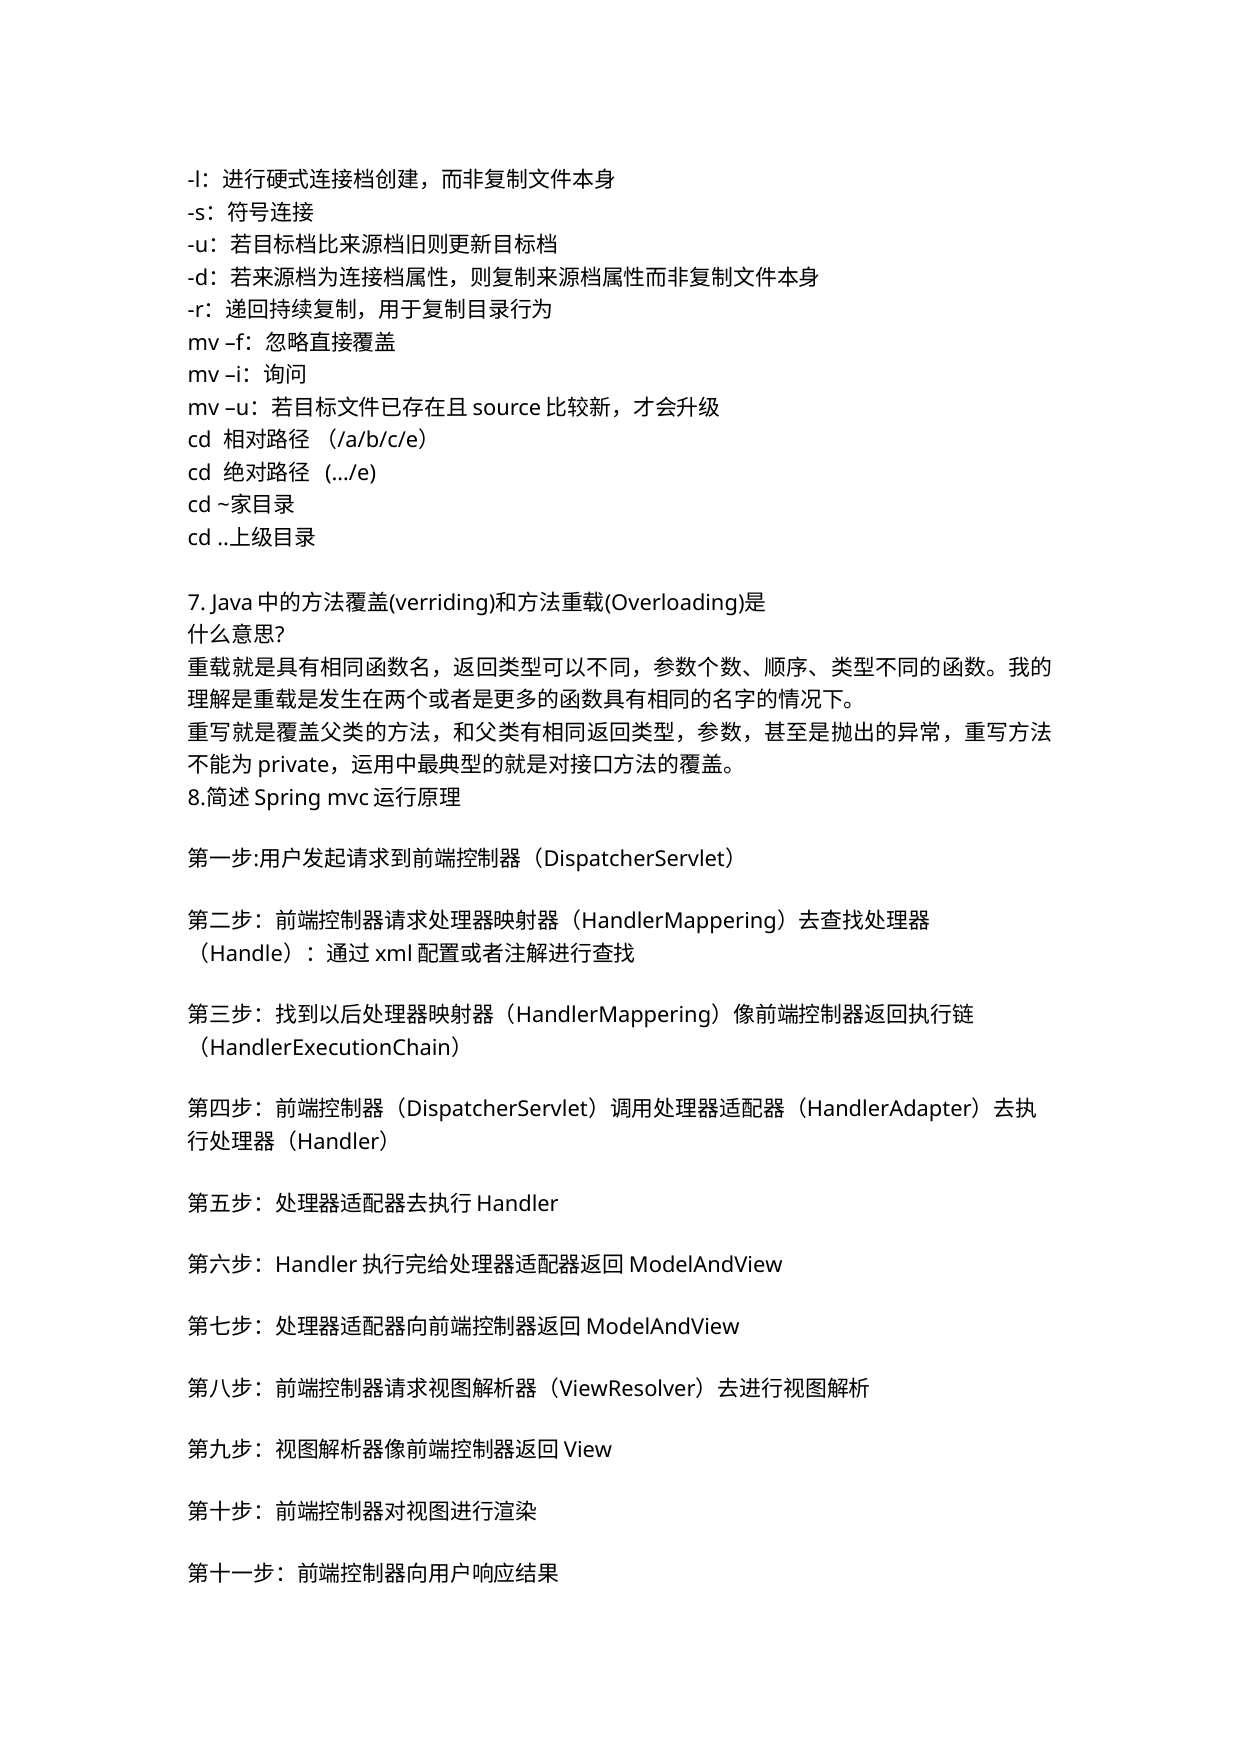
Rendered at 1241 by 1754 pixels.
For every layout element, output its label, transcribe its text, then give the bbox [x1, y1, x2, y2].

text mv –f：忽略直接覆盖 [187, 324, 1053, 357]
text 第三步：找到以后处理器映射器（HandlerMappering）像前端控制器返回执行链（HandlerExecutionChain） [187, 997, 1053, 1062]
text -u：若目标档比来源档旧则更新目标档 [187, 227, 1053, 259]
text 第一步:用户发起请求到前端控制器（DispatcherServlet） [187, 841, 1053, 874]
text -s：符号连接 [187, 194, 1053, 227]
text 第四步：前端控制器（DispatcherServlet）调用处理器适配器（HandlerAdapter）去执行处理器（Handler） [187, 1091, 1053, 1156]
text cd 相对路径 （/a/b/c/e） [187, 422, 1053, 454]
text 第十步：前端控制器对视图进行渲染 [187, 1494, 1053, 1526]
text -d：若来源档为连接档属性，则复制来源档属性而非复制文件本身 [187, 259, 1053, 292]
text -l：进行硬式连接档创建，而非复制文件本身 [187, 162, 1053, 194]
text cd ~家目录 [187, 487, 1053, 519]
text mv –u：若目标文件已存在且source比较新，才会升级 [187, 389, 1053, 422]
text cd ..上级目录 [187, 519, 1053, 552]
text -r：递回持续复制，用于复制目录行为 [187, 292, 1053, 324]
text 第八步：前端控制器请求视图解析器（ViewResolver）去进行视图解析 [187, 1370, 1053, 1403]
text 7. Java中的方法覆盖(verriding)和方法重载(Overloading)是 [187, 584, 1053, 617]
text 第七步：处理器适配器向前端控制器返回ModelAndView [187, 1309, 1053, 1341]
text 第五步：处理器适配器去执行Handler [187, 1185, 1053, 1218]
text 什么意思? [187, 617, 1053, 649]
text 8.简述Spring mvc运行原理 [187, 779, 1053, 812]
text 第六步：Handler执行完给处理器适配器返回ModelAndView [187, 1247, 1053, 1279]
text 第十一步：前端控制器向用户响应结果 [187, 1555, 1053, 1588]
text mv –i：询问 [187, 357, 1053, 389]
text cd 绝对路径 (…/e) [187, 454, 1053, 487]
text 第九步：视图解析器像前端控制器返回View [187, 1432, 1053, 1464]
text 重载就是具有相同函数名，返回类型可以不同，参数个数、顺序、类型不同的函数。我的理解是重载是发生在两个或者是更多的函数具有相同的名字的情况下。 重写就是覆盖父类的方法，和父类有相同返回类型，参数，甚至是抛出的异常，重写方法不能为private，运用中最典型的就是对接口方法的覆盖。 [187, 649, 1053, 779]
text 第二步：前端控制器请求处理器映射器（HandlerMappering）去查找处理器（Handle）：通过xml配置或者注解进行查找 [187, 903, 1053, 968]
